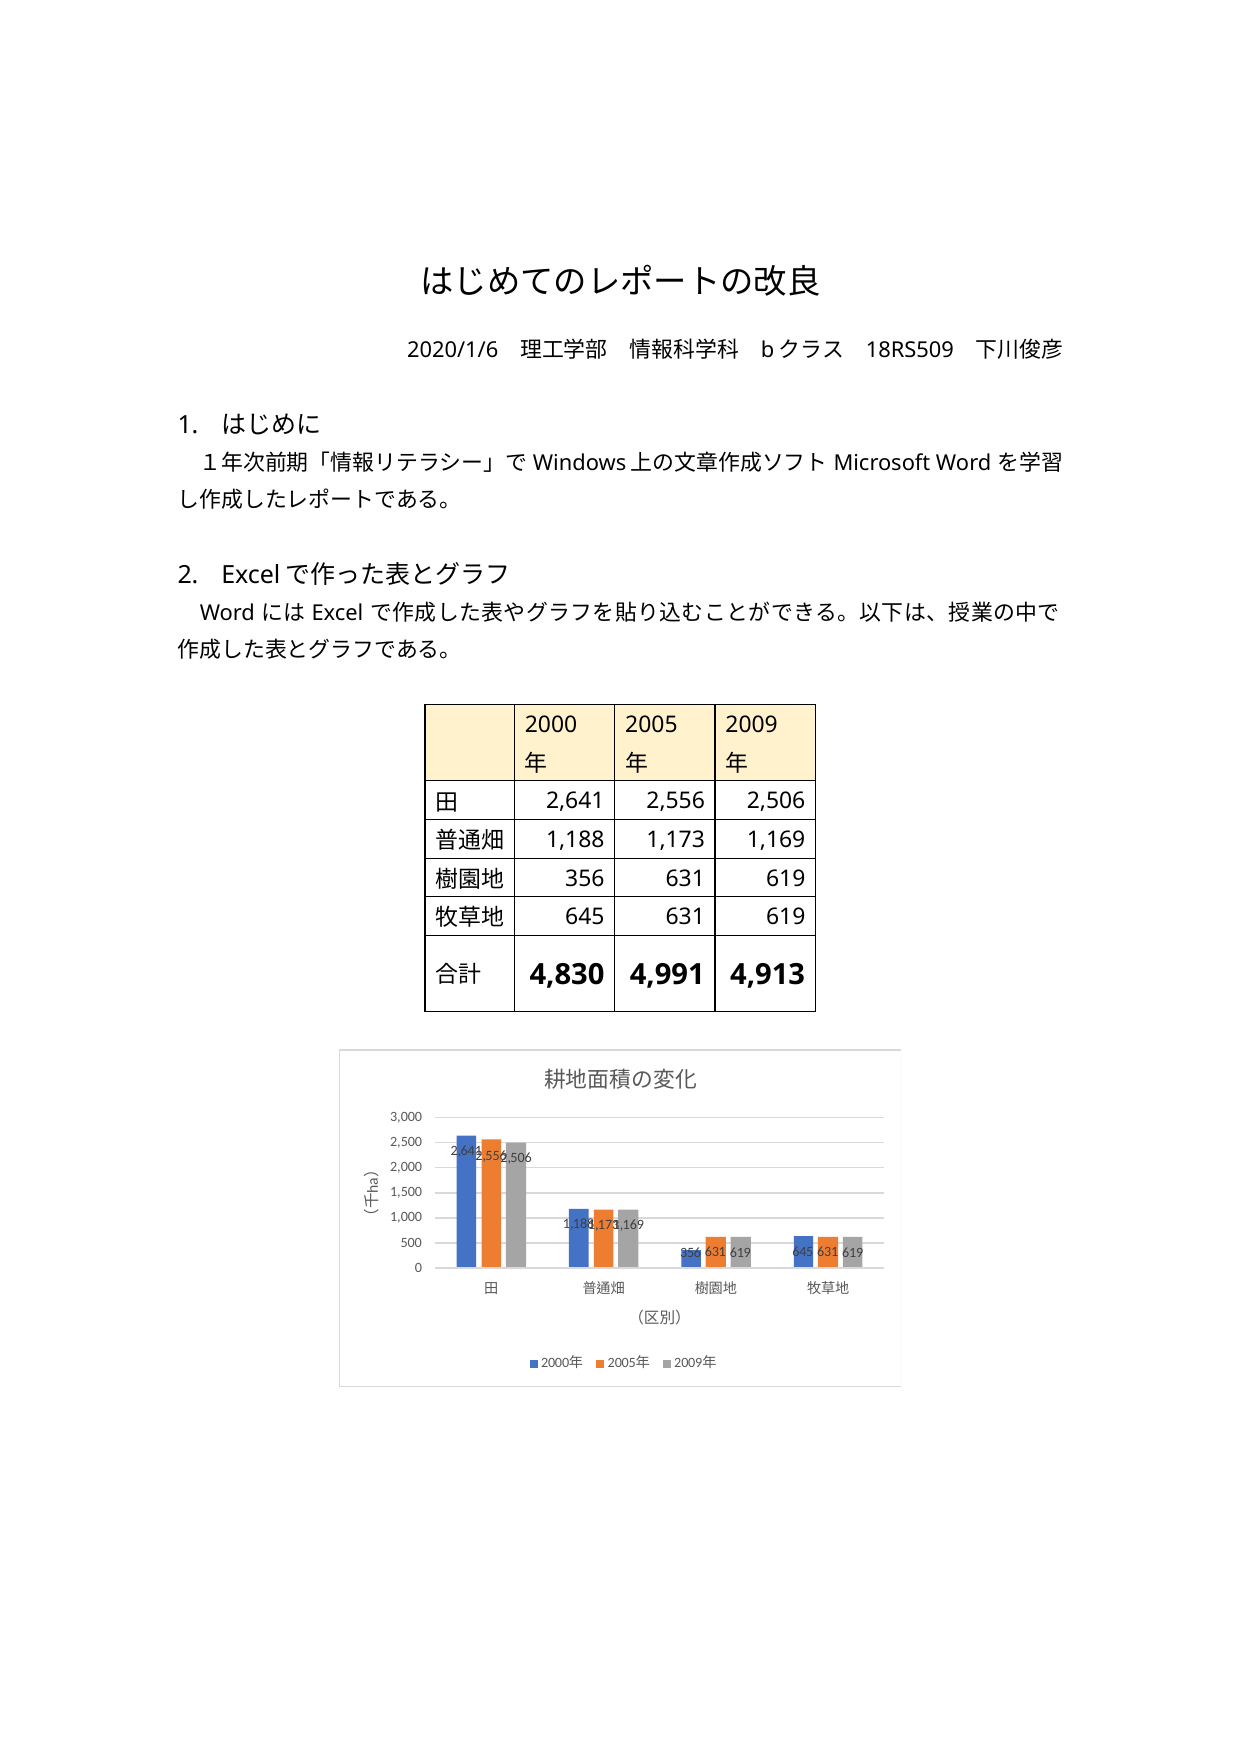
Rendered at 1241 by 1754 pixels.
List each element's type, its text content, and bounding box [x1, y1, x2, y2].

table_cell 2,641 [515, 781, 614, 819]
text 2020/1/6 理工学部 情報科学科 bクラス 18RS509 下川俊彦 [177, 329, 1063, 367]
text １年次前期「情報リテラシー」でWindows上の文章作成ソフト Microsoft Word を学習し作成したレポートである。 [177, 442, 1063, 517]
table_cell 1,188 [515, 820, 614, 857]
table_header 2005年 [615, 705, 714, 780]
table_cell 356 [515, 859, 614, 896]
table_cell 合計 [426, 936, 514, 1011]
table_cell 2,556 [615, 781, 714, 819]
table_cell 樹園地 [426, 859, 514, 896]
table_cell 4,830 [515, 936, 614, 1011]
table_cell 田 [426, 781, 514, 819]
table_cell 619 [716, 859, 815, 896]
table_cell 4,913 [716, 936, 815, 1011]
table_cell 1,169 [716, 820, 815, 857]
table_cell 619 [716, 897, 815, 934]
table_cell 631 [615, 897, 714, 934]
table_cell 牧草地 [426, 897, 514, 934]
text Word には Excel で作成した表やグラフを貼り込むことができる。以下は、授業の中で作成した表とグラフである。 [177, 592, 1063, 667]
subtitle Excelで作った表とグラフ [177, 554, 1063, 592]
table_cell 1,173 [615, 820, 714, 857]
table_cell 631 [615, 859, 714, 896]
title はじめてのレポートの改良 [177, 242, 1063, 317]
subtitle はじめに [177, 404, 1063, 442]
table_header [426, 705, 514, 780]
table_cell 2,506 [716, 781, 815, 819]
table_cell 645 [515, 897, 614, 934]
table_header 2000年 [515, 705, 614, 780]
table_cell 4,991 [615, 936, 714, 1011]
table_cell 普通畑 [426, 820, 514, 857]
table_header 2009年 [716, 705, 815, 780]
